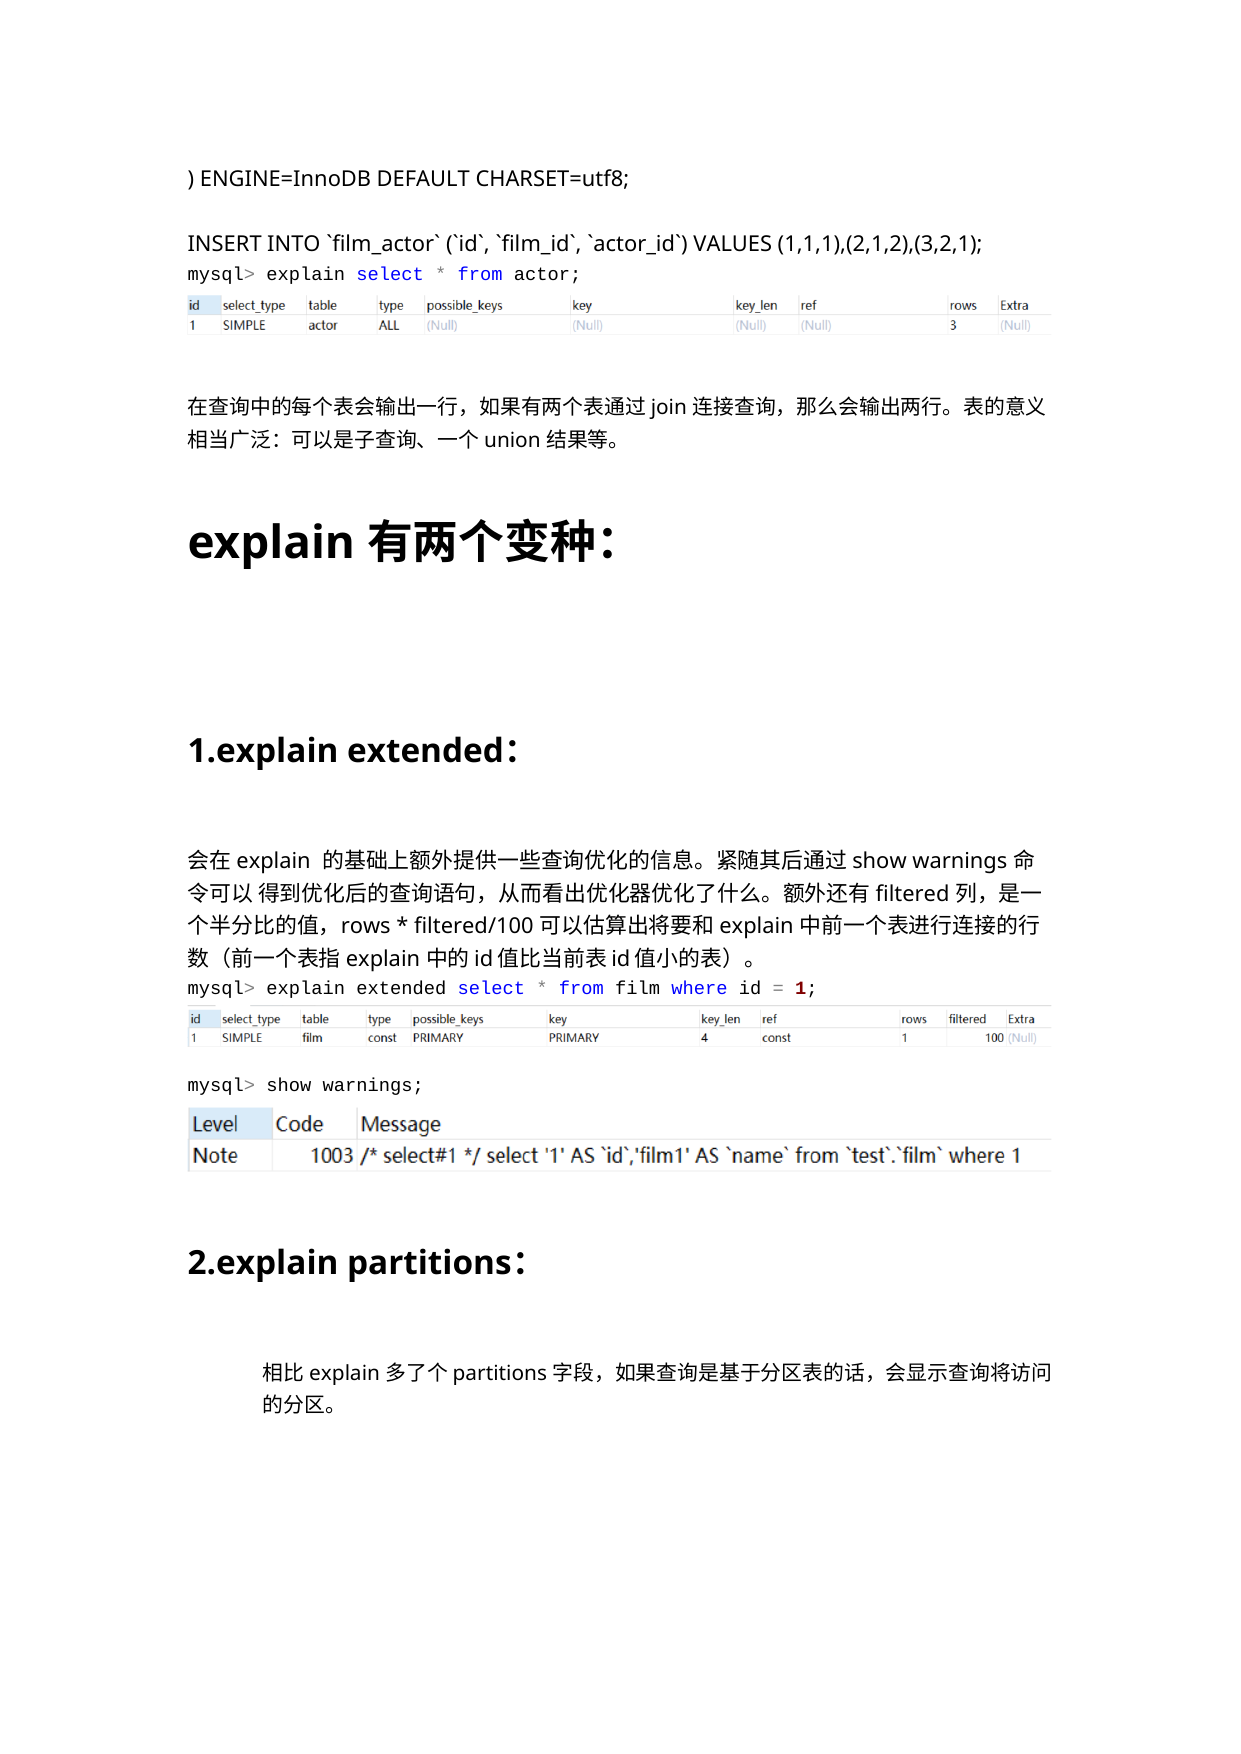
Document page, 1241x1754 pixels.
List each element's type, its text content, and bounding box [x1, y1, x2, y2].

subtitle 2.explain partitions： [187, 1227, 1053, 1292]
picture [187, 1005, 1052, 1051]
list 相比 explain 多了个 partitions 字段，如果查询是基于分区表的话，会显示查询将访问的分区。 [262, 1355, 1053, 1420]
text 在查询中的每个表会输出一行，如果有两个表通过 join 连接查询，那么会输出两行。表的意义相当广泛：可以是子查询、一个 union 结果等。 [187, 389, 1053, 454]
picture [187, 1102, 1052, 1177]
text INSERT INTO `film_actor` (`id`, `film_id`, `actor_id`) VALUES (1,1,1),(2,1,2),(3,2,1); [187, 227, 1053, 259]
text 会在 explain 的基础上额外提供一些查询优化的信息。紧随其后通过 show warnings 命令可以 得到优化后的查询语句，从而看出优化器优化了什么。额外还有 filtered 列，是一个半分比的值，rows * filtered/100 可以估算出将要和 explain 中前一个表进行连接的行数（前一个表指 explain 中的id值比当前表id值小的表）。 [187, 843, 1053, 973]
picture [187, 292, 1052, 341]
text mysql> explain select * from actor; [187, 259, 1053, 292]
subtitle explain 有两个变种： [187, 490, 1053, 587]
text ) ENGINE=InnoDB DEFAULT CHARSET=utf8; [187, 162, 1053, 194]
text mysql> show warnings; [187, 1070, 1053, 1103]
subtitle 1.explain extended： [187, 716, 1053, 781]
text mysql> explain extended select * from film where id = 1; [187, 973, 1053, 1005]
